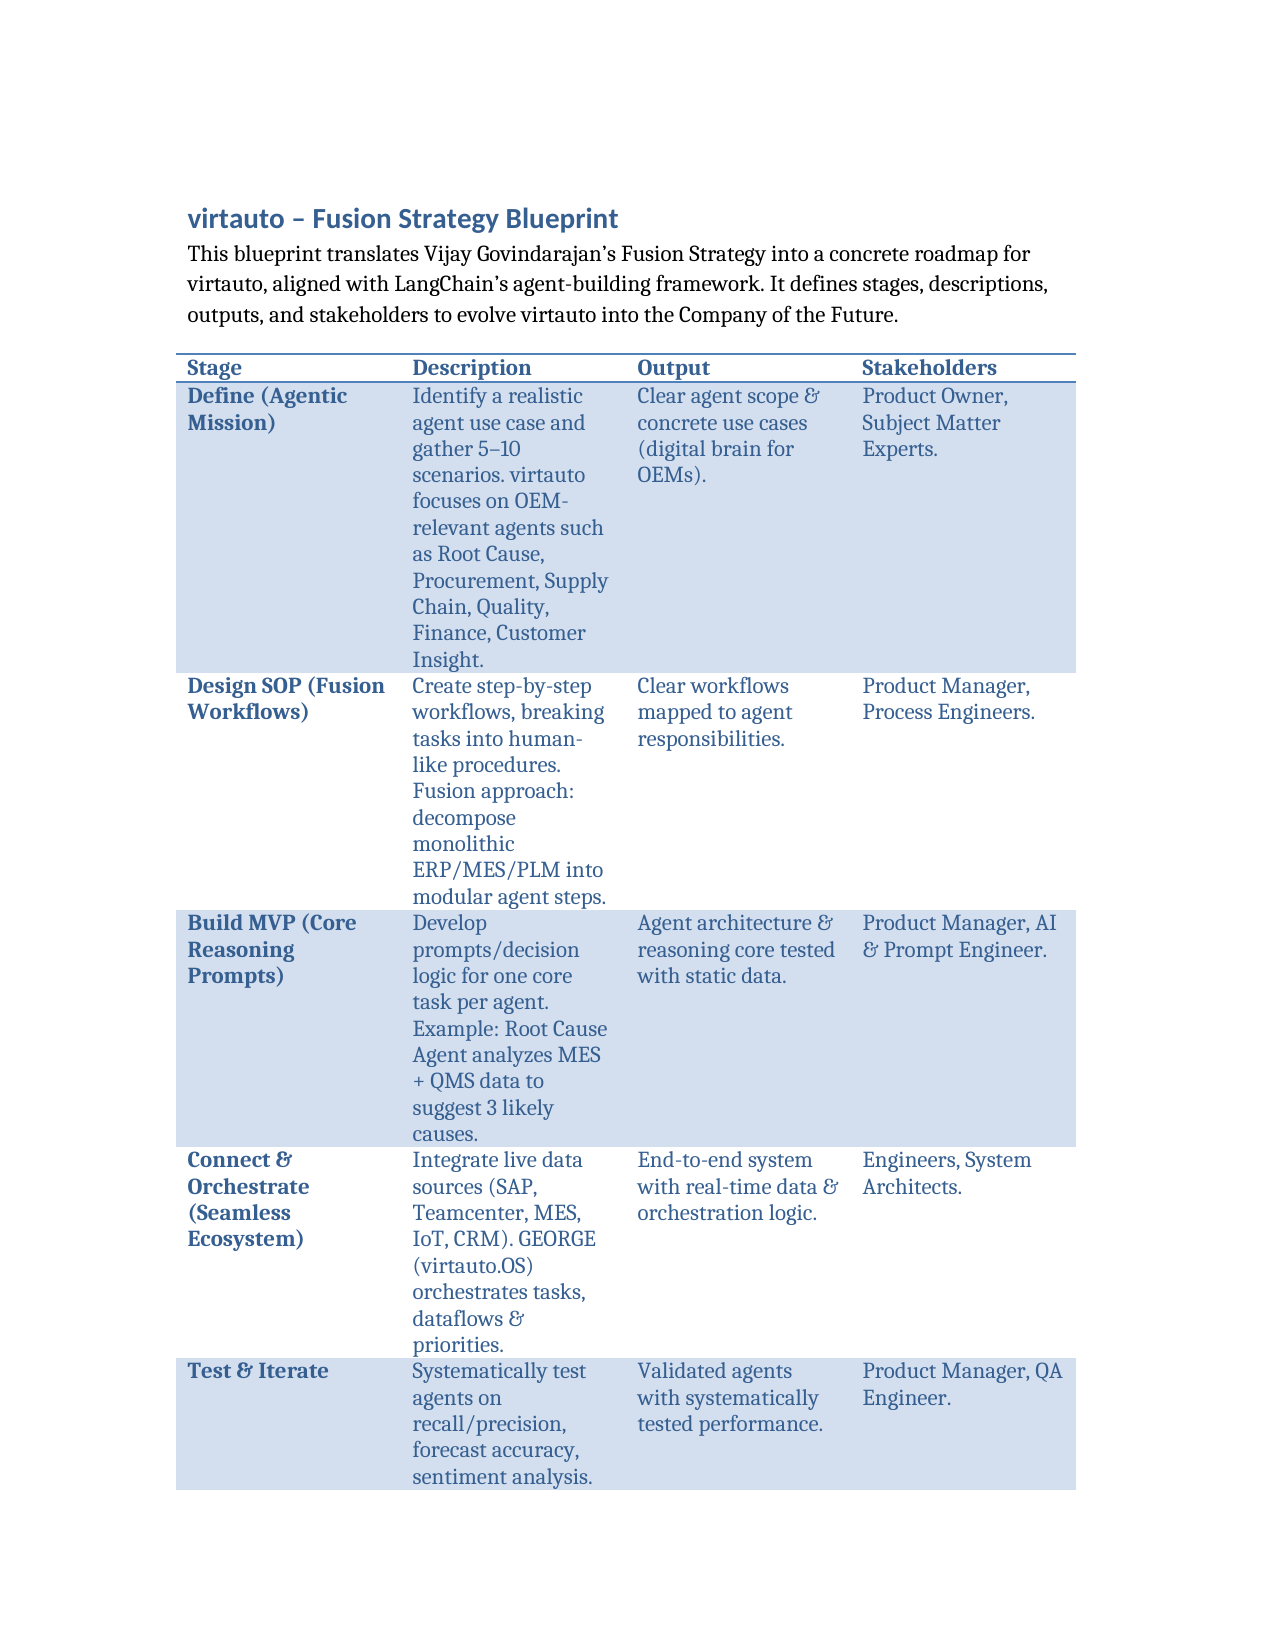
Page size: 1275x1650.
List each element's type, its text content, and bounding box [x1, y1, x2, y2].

subtitle virtauto – Fusion Strategy Blueprint [187, 200, 1087, 236]
table_cell Test & Iterate [176, 1358, 401, 1490]
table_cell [626, 1358, 851, 1490]
text This blueprint translates Vijay Govindarajan’s Fusion Strategy into a concrete roadmap for virtauto, aligned with LangChain’s agent-building framework. It defines stages, descriptions, outputs, and stakeholders to evolve virtauto into the Company of the Future. [187, 241, 1087, 328]
table_cell Integrate live data sources (SAP, Teamcenter, MES, IoT, CRM). GEORGE (virtauto.OS) orchestrates tasks, dataflows & priorities. [401, 1147, 626, 1358]
table_cell End-to-end system with real-time data & orchestration logic. [626, 1147, 851, 1358]
table_cell Engineers, System Architects. [851, 1147, 1076, 1358]
table_cell Connect & Orchestrate (Seamless Ecosystem) [176, 1147, 401, 1358]
table_cell Product Owner, Subject Matter Experts. [851, 383, 1076, 673]
table_cell Create step-by-step workflows, breaking tasks into human-like procedures. Fusion approach: decompose monolithic ERP/MES/PLM into modular agent steps. [401, 673, 626, 910]
table_cell Clear agent scope & concrete use cases (digital brain for OEMs). [626, 383, 851, 673]
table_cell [851, 1358, 1076, 1490]
table_cell Design SOP (Fusion Workflows) [176, 673, 401, 910]
table_header Output [626, 355, 851, 381]
table_header Description [401, 355, 626, 381]
table_cell Define (Agentic Mission) [176, 383, 401, 673]
table_cell Develop prompts/decision logic for one core task per agent. Example: Root Cause Agent analyzes MES + QMS data to suggest 3 likely causes. [401, 910, 626, 1147]
table_cell Product Manager, AI & Prompt Engineer. [851, 910, 1076, 1147]
table_cell Identify a realistic agent use case and gather 5–10 scenarios. virtauto focuses on OEM-relevant agents such as Root Cause, Procurement, Supply Chain, Quality, Finance, Customer Insight. [401, 383, 626, 673]
table_header Stage [176, 355, 401, 381]
table_cell Clear workflows mapped to agent responsibilities. [626, 673, 851, 910]
table_cell Build MVP (Core Reasoning Prompts) [176, 910, 401, 1147]
table_cell Product Manager, Process Engineers. [851, 673, 1076, 910]
table_cell Agent architecture & reasoning core tested with static data. [626, 910, 851, 1147]
table_header Stakeholders [851, 355, 1076, 381]
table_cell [401, 1358, 626, 1490]
